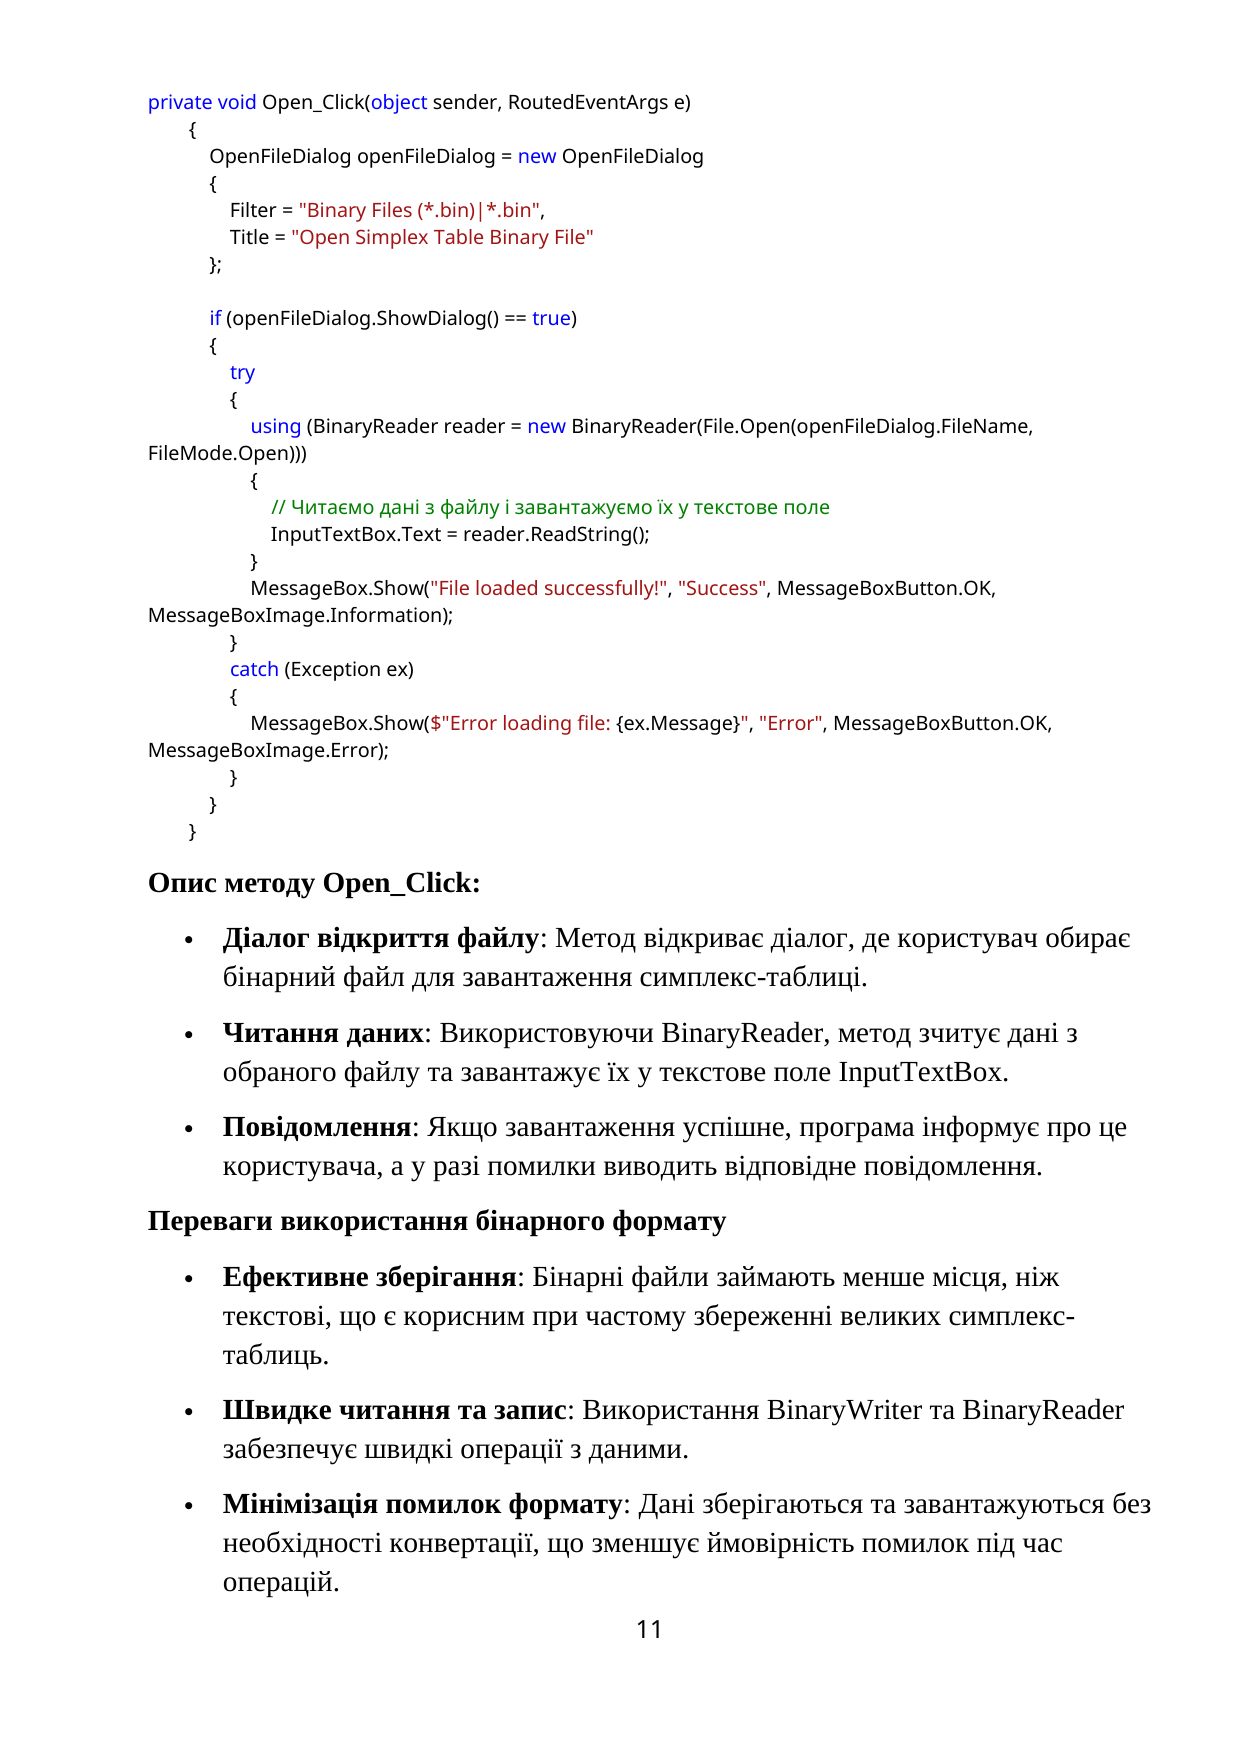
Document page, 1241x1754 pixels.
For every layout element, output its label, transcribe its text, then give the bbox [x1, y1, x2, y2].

text InputTextBox.Text = reader.ReadString(); [148, 520, 1152, 547]
text { [148, 466, 1152, 493]
text Опис методу Open_Click: [148, 865, 1152, 898]
text { [148, 169, 1152, 196]
list Читання даних: Використовуючи BinaryReader, метод зчитує дані з обраного файлу та завантажує їх у текстове поле InputTextBox. [185, 1015, 1152, 1087]
text // Читаємо дані з файлу і завантажуємо їх у текстове поле [148, 493, 1152, 520]
text { [148, 385, 1152, 412]
text } [148, 547, 1152, 574]
text { [148, 682, 1152, 709]
text Filter = "Binary Files (*.bin)|*.bin", [148, 196, 1152, 223]
text try [148, 358, 1152, 385]
text MessageBox.Show($"Error loading file: {ex.Message}", "Error", MessageBoxButton.OK, MessageBoxImage.Error); [148, 709, 1152, 763]
text MessageBox.Show("File loaded successfully!", "Success", MessageBoxButton.OK, MessageBoxImage.Information); [148, 574, 1152, 628]
text } [148, 817, 1152, 844]
text } [148, 628, 1152, 655]
list Ефективне зберігання: Бінарні файли займають менше місця, ніж текстові, що є корисним при частому збереженні великих симплекс-таблиць. [185, 1259, 1152, 1370]
list Швидке читання та запис: Використання BinaryWriter та BinaryReader забезпечує швидкі операції з даними. [185, 1392, 1152, 1465]
text { [148, 331, 1152, 358]
list Повідомлення: Якщо завантаження успішне, програма інформує про це користувача, а у разі помилки виводить відповідне повідомлення. [185, 1109, 1152, 1182]
list Діалог відкриття файлу: Метод відкриває діалог, де користувач обирає бінарний файл для завантаження симплекс-таблиці. [185, 920, 1152, 993]
text { [148, 116, 1152, 142]
text Переваги використання бінарного формату [148, 1203, 1152, 1237]
text private void Open_Click(object sender, RoutedEventArgs e) [148, 88, 1152, 116]
text if (openFileDialog.ShowDialog() == true) [148, 304, 1152, 331]
list Мінімізація помилок формату: Дані зберігаються та завантажуються без необхідності конвертації, що зменшує ймовірність помилок під час операцій. [185, 1487, 1152, 1598]
text catch (Exception ex) [148, 655, 1152, 682]
text }; [148, 250, 1152, 277]
text Title = "Open Simplex Table Binary File" [148, 223, 1152, 250]
text using (BinaryReader reader = new BinaryReader(File.Open(openFileDialog.FileName, FileMode.Open))) [148, 412, 1152, 466]
text OpenFileDialog openFileDialog = new OpenFileDialog [148, 142, 1152, 169]
text } [148, 790, 1152, 817]
text } [148, 763, 1152, 790]
